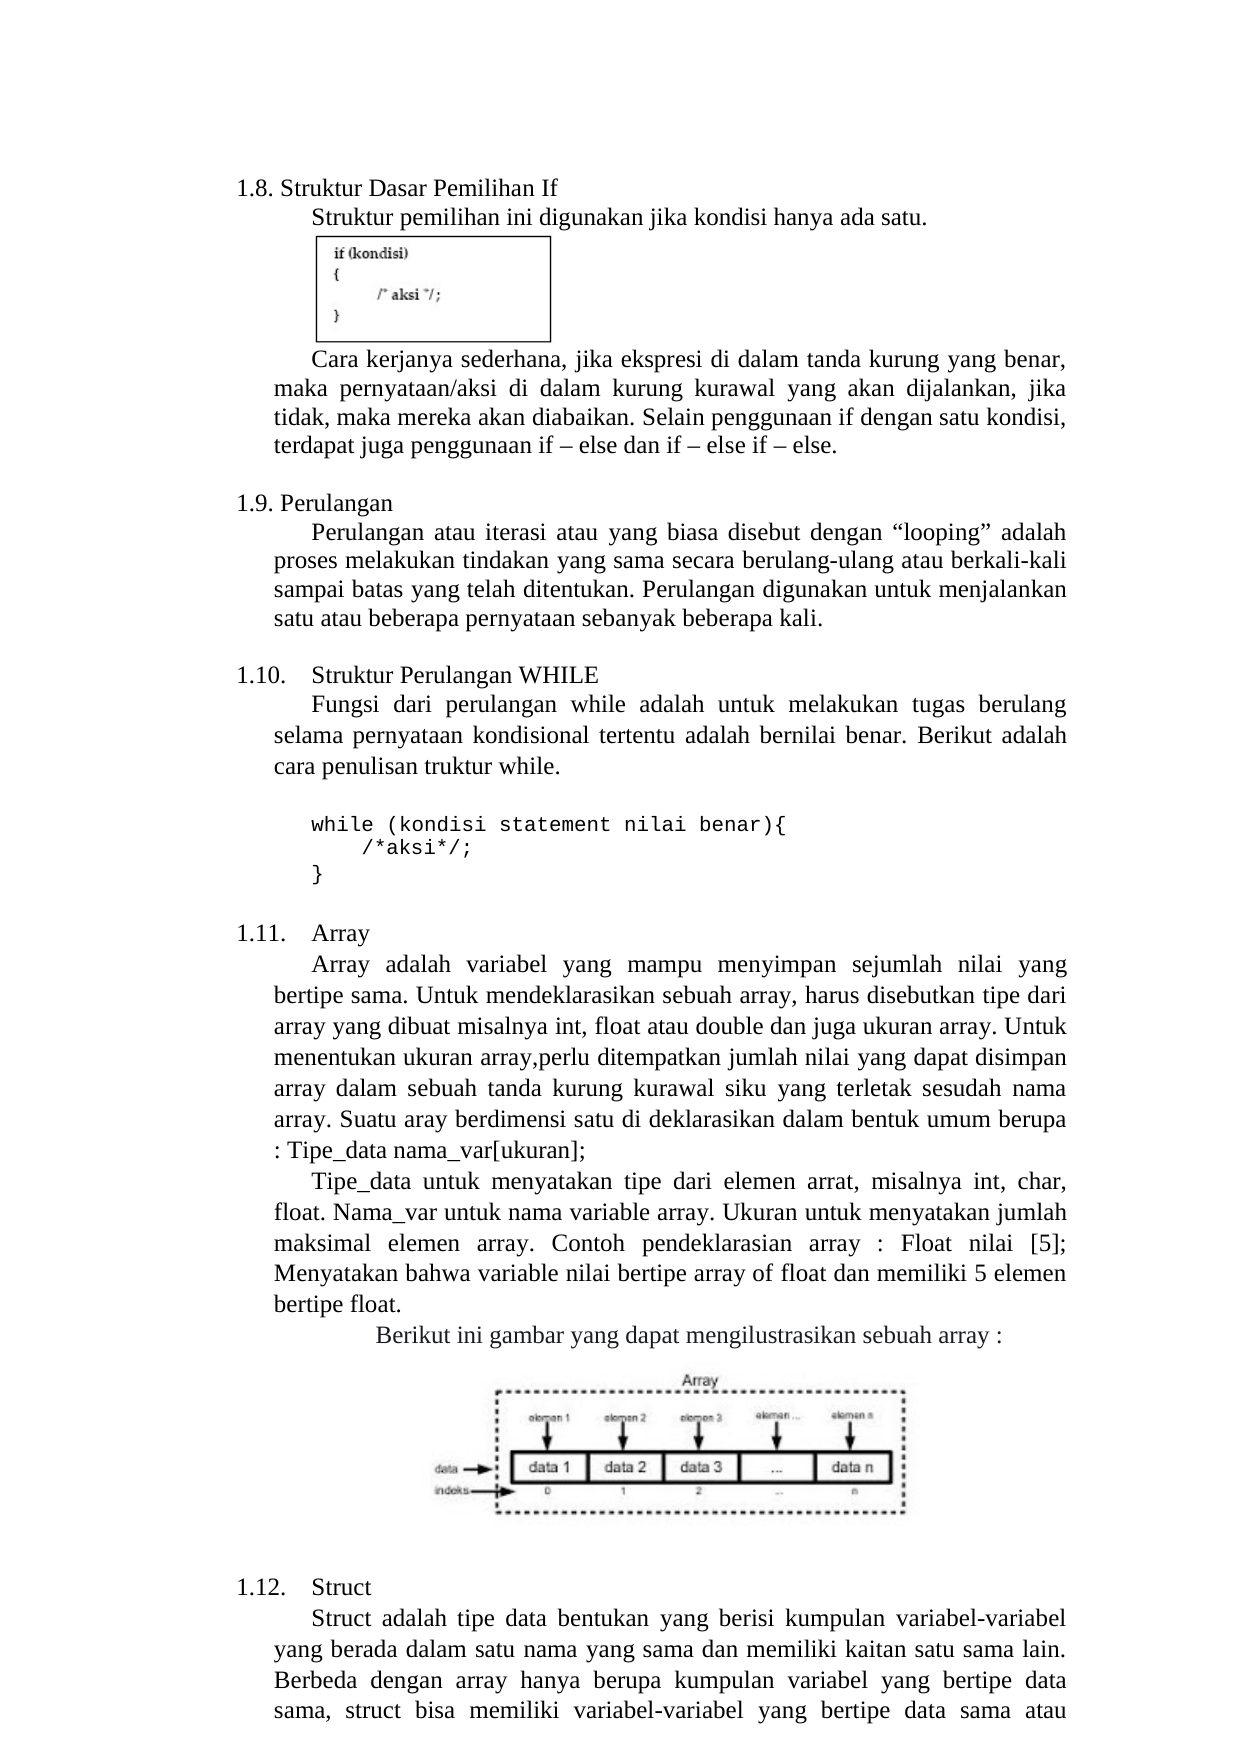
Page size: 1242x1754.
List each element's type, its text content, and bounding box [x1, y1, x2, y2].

picture [420, 1350, 921, 1540]
picture [311, 231, 555, 344]
text /*aksi*/; [358, 839, 477, 860]
text Tipe_data untuk menyatakan tipe dari elemen arrat, misalnya int, char, float. Nama_var untuk nama variable array. Ukuran untuk menyatakan jumlah maksimal elemen array. Contoh pendeklarasian array : Float nilai [5]; Menyatakan bahwa variable nilai bertipe array of float dan memiliki 5 elemen bertipe float. [274, 1166, 1067, 1318]
text Cara kerjanya sederhana, jika ekspresi di dalam tanda kurung yang benar, maka pernyataan/aksi di dalam kurung kurawal yang akan dijalankan, jika tidak, maka mereka akan diabaikan. Selain penggunaan if dengan satu kondisi, terdapat juga penggunaan if – else dan if – else if – else. [274, 344, 1067, 459]
text 1.12. Struct [236, 1572, 1075, 1601]
text } [311, 862, 1075, 886]
text 1.10. Struktur Perulangan WHILE [236, 660, 1075, 689]
text Array adalah variabel yang mampu menyimpan sejumlah nilai yang bertipe sama. Untuk mendeklarasikan sebuah array, harus disebutkan tipe dari array yang dibuat misalnya int, float atau double dan juga ukuran array. Untuk menentukan ukuran array,perlu ditempatkan jumlah nilai yang dapat disimpan array dalam sebuah tanda kurung kurawal siku yang terletak sesudah nama array. Suatu aray berdimensi satu di deklarasikan dalam bentuk umum berupa : Tipe_data nama_var[ukuran]; [274, 949, 1067, 1164]
text Perulangan atau iterasi atau yang biasa disebut dengan “looping” adalah proses melakukan tindakan yang sama secara berulang-ulang atau berkali-kali sampai batas yang telah ditentukan. Perulangan digunakan untuk menjalankan satu atau beberapa pernyataan sebanyak beberapa kali. [274, 517, 1067, 632]
text 1.9. Perulangan [236, 488, 1075, 517]
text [274, 1603, 1067, 1724]
text Struktur pemilihan ini digunakan jika kondisi hanya ada satu. [311, 202, 1075, 231]
text 1.8. Struktur Dasar Pemilihan If [236, 173, 1075, 202]
text Fungsi dari perulangan while adalah untuk melakukan tugas berulang selama pernyataan kondisional tertentu adalah bernilai benar. Berikut adalah cara penulisan truktur while. [274, 689, 1067, 779]
text 1.11. Array [236, 918, 1075, 947]
text while (kondisi statement nilai benar){ [311, 813, 1075, 837]
